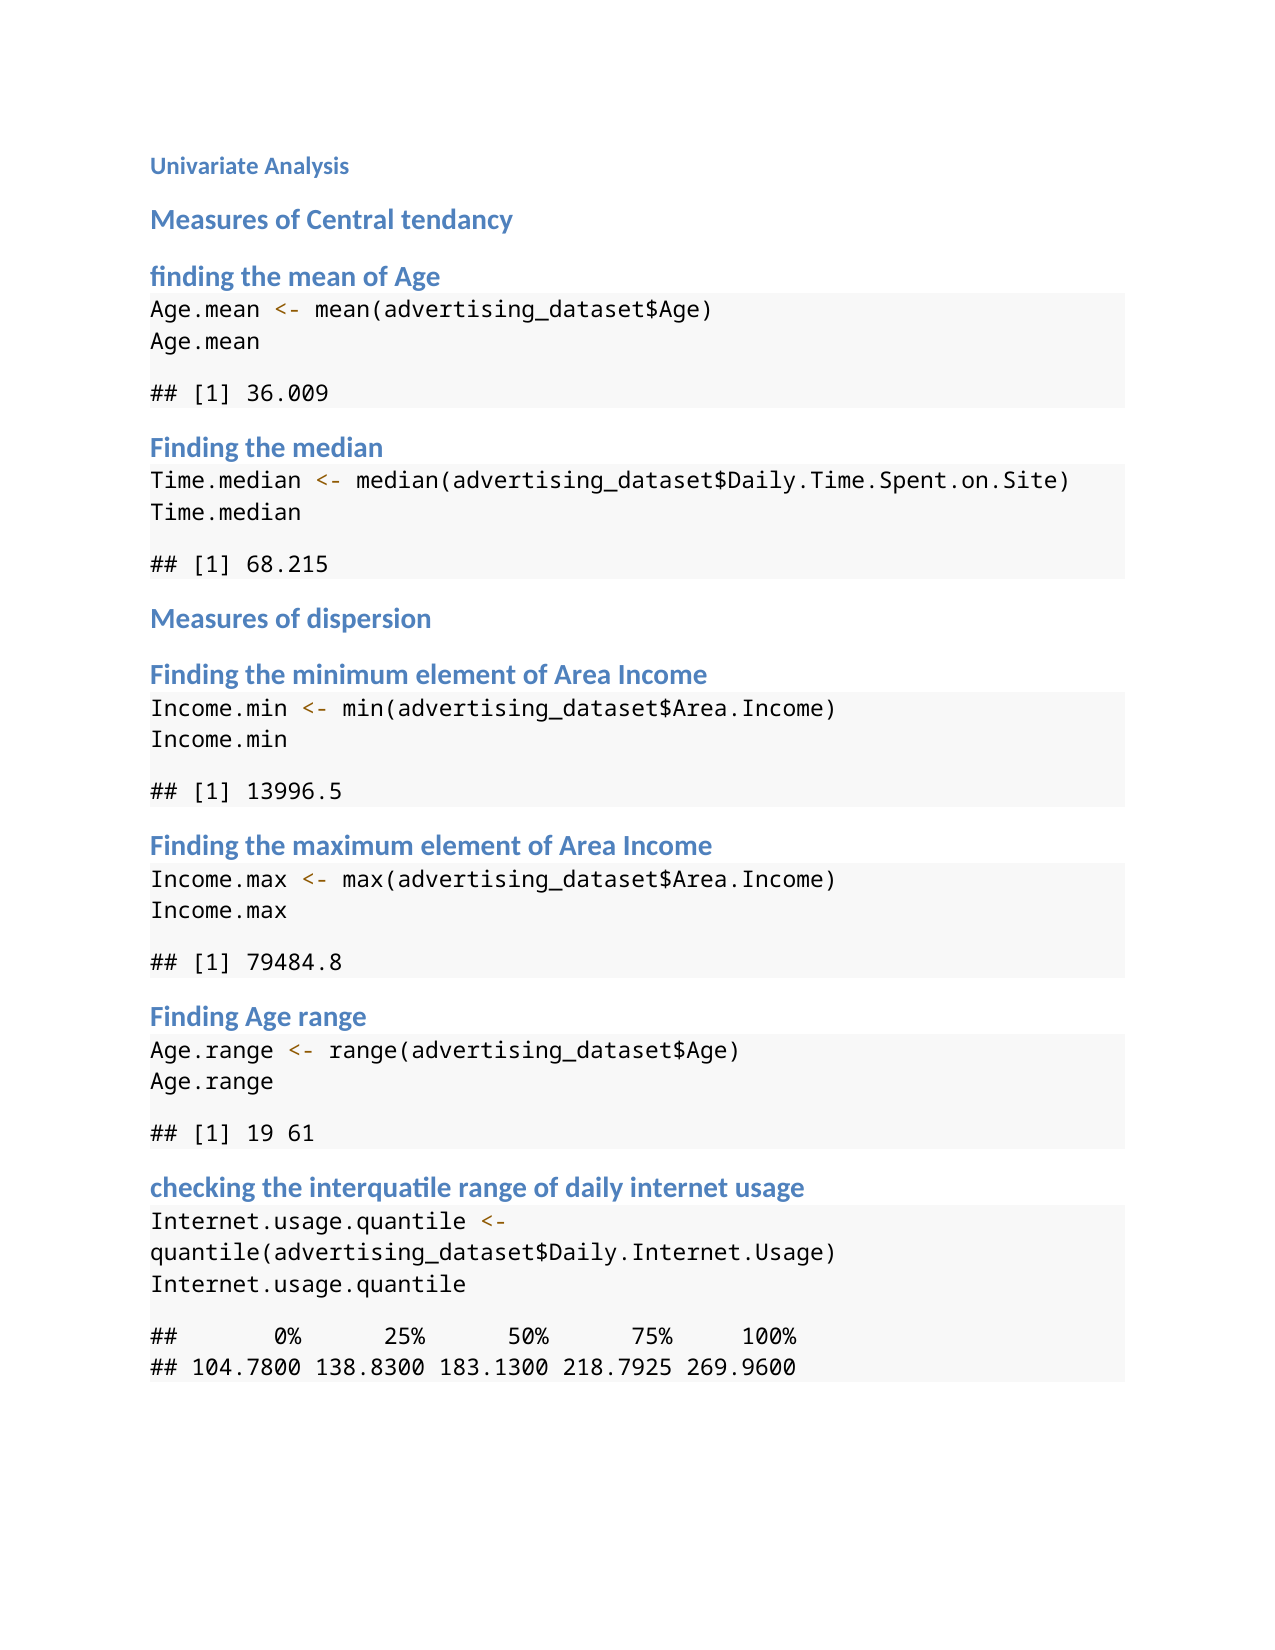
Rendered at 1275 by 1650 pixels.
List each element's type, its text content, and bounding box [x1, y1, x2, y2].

text ## [1] 68.215 [150, 548, 1125, 579]
subtitle Univariate Analysis [150, 150, 1125, 181]
subtitle checking the interquatile range of daily internet usage [150, 1169, 1125, 1205]
subtitle Finding Age range [150, 998, 1125, 1034]
subtitle Finding the median [150, 429, 1125, 464]
subtitle Finding the maximum element of Area Income [150, 827, 1125, 863]
text Income.max <- max(advertising_dataset$Area.Income) Income.max [287, 863, 1125, 926]
subtitle finding the mean of Age [150, 258, 1125, 293]
text ## [1] 13996.5 [150, 775, 1125, 807]
text Age.range <- range(advertising_dataset$Age) Age.range [274, 1034, 1125, 1097]
subtitle Finding the minimum element of Area Income [150, 656, 1125, 692]
text Time.median <- median(advertising_dataset$Daily.Time.Spent.on.Site) Time.median [150, 464, 1125, 527]
subtitle Measures of dispersion [150, 600, 1125, 636]
subtitle Measures of Central tendancy [150, 201, 1125, 237]
text Age.mean <- mean(advertising_dataset$Age) Age.mean [150, 293, 1125, 356]
text ## 0% 25% 50% 75% 100% ## 104.7800 138.8300 183.1300 218.7925 269.9600 [150, 1320, 1125, 1382]
text ## [1] 19 61 [150, 1117, 1125, 1149]
text Income.min <- min(advertising_dataset$Area.Income) Income.min [287, 692, 1125, 754]
text ## [1] 36.009 [150, 377, 1125, 408]
text Internet.usage.quantile <- quantile(advertising_dataset$Daily.Internet.Usage) Internet.usage.quantile [466, 1205, 1125, 1299]
text ## [1] 79484.8 [150, 946, 1125, 978]
